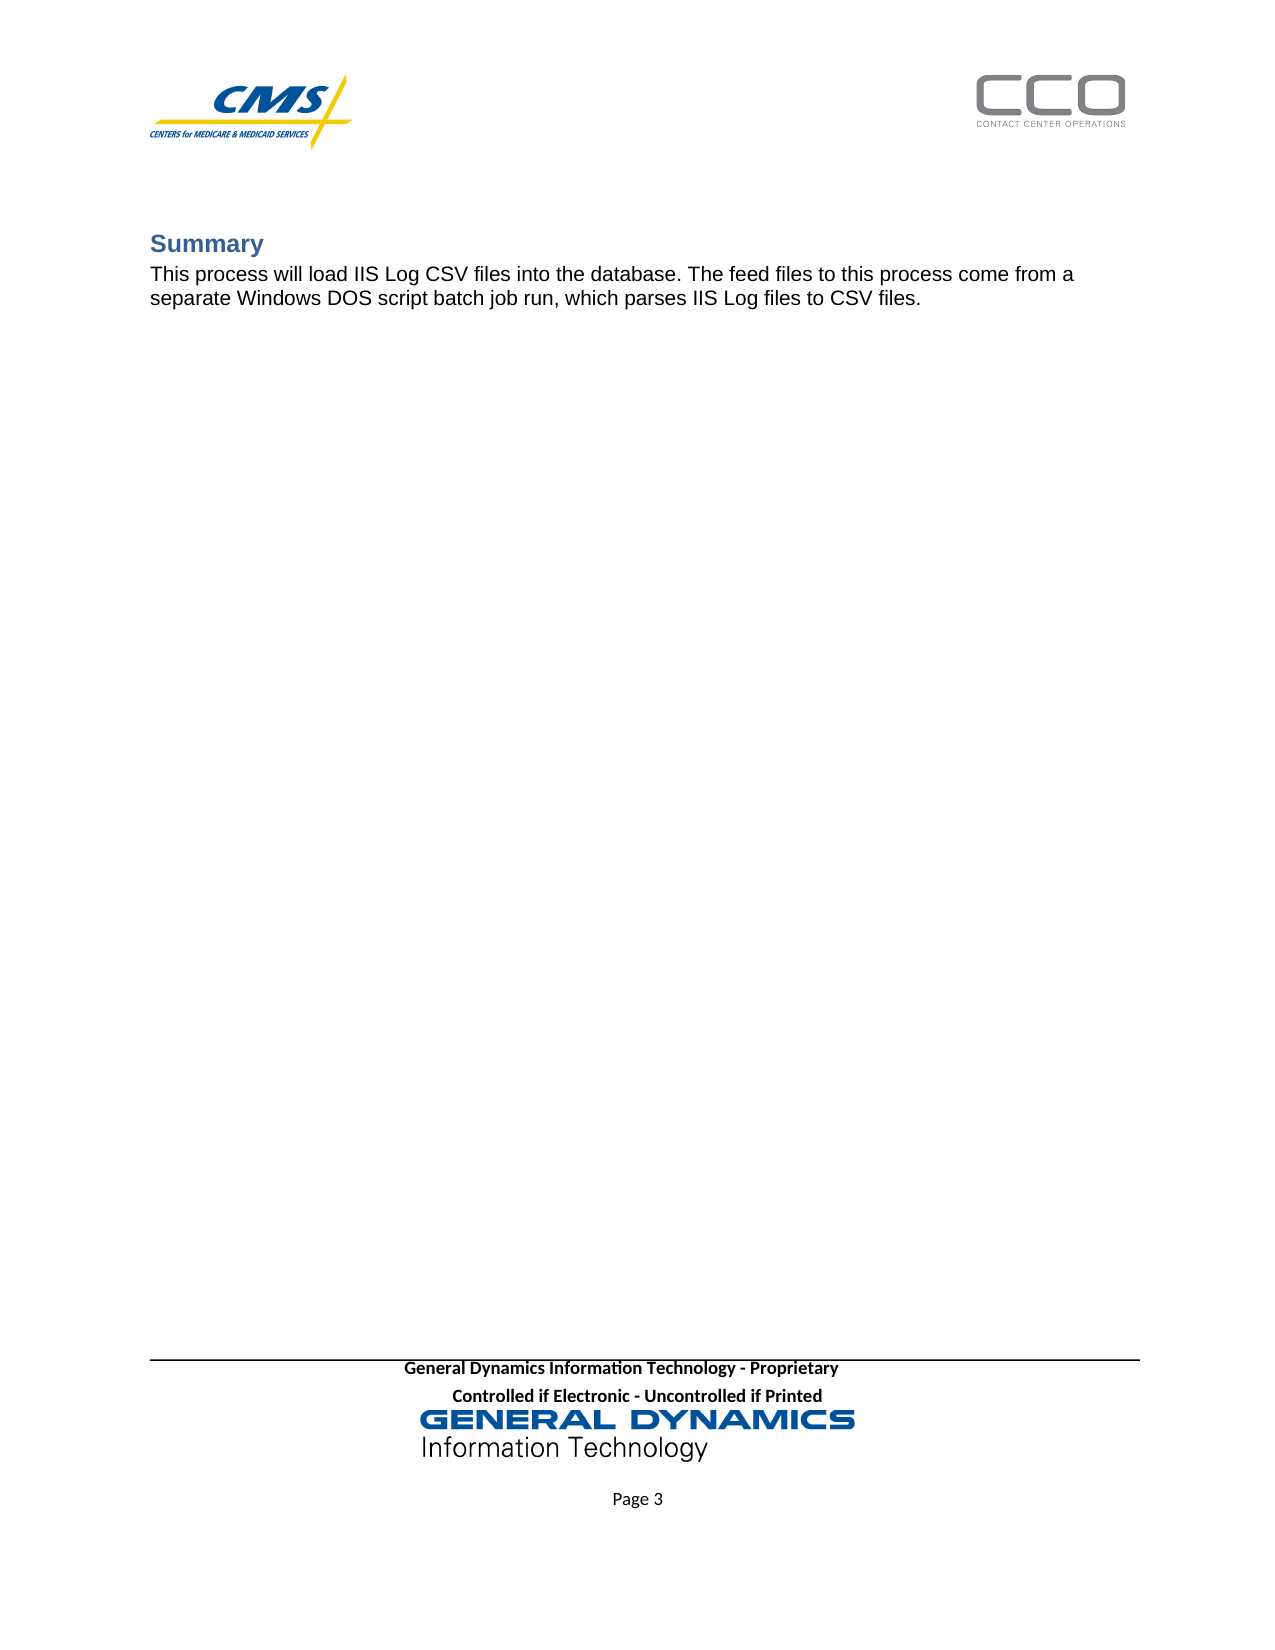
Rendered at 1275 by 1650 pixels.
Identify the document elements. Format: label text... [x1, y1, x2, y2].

picture [976, 75, 1125, 127]
subtitle Summary [150, 229, 1125, 258]
picture [150, 75, 353, 150]
picture [420, 1410, 855, 1462]
text This process will load IIS Log CSV files into the database. The feed files to this process come from a separate Windows DOS script batch job run, which parses IIS Log files to CSV files. [150, 262, 1125, 310]
